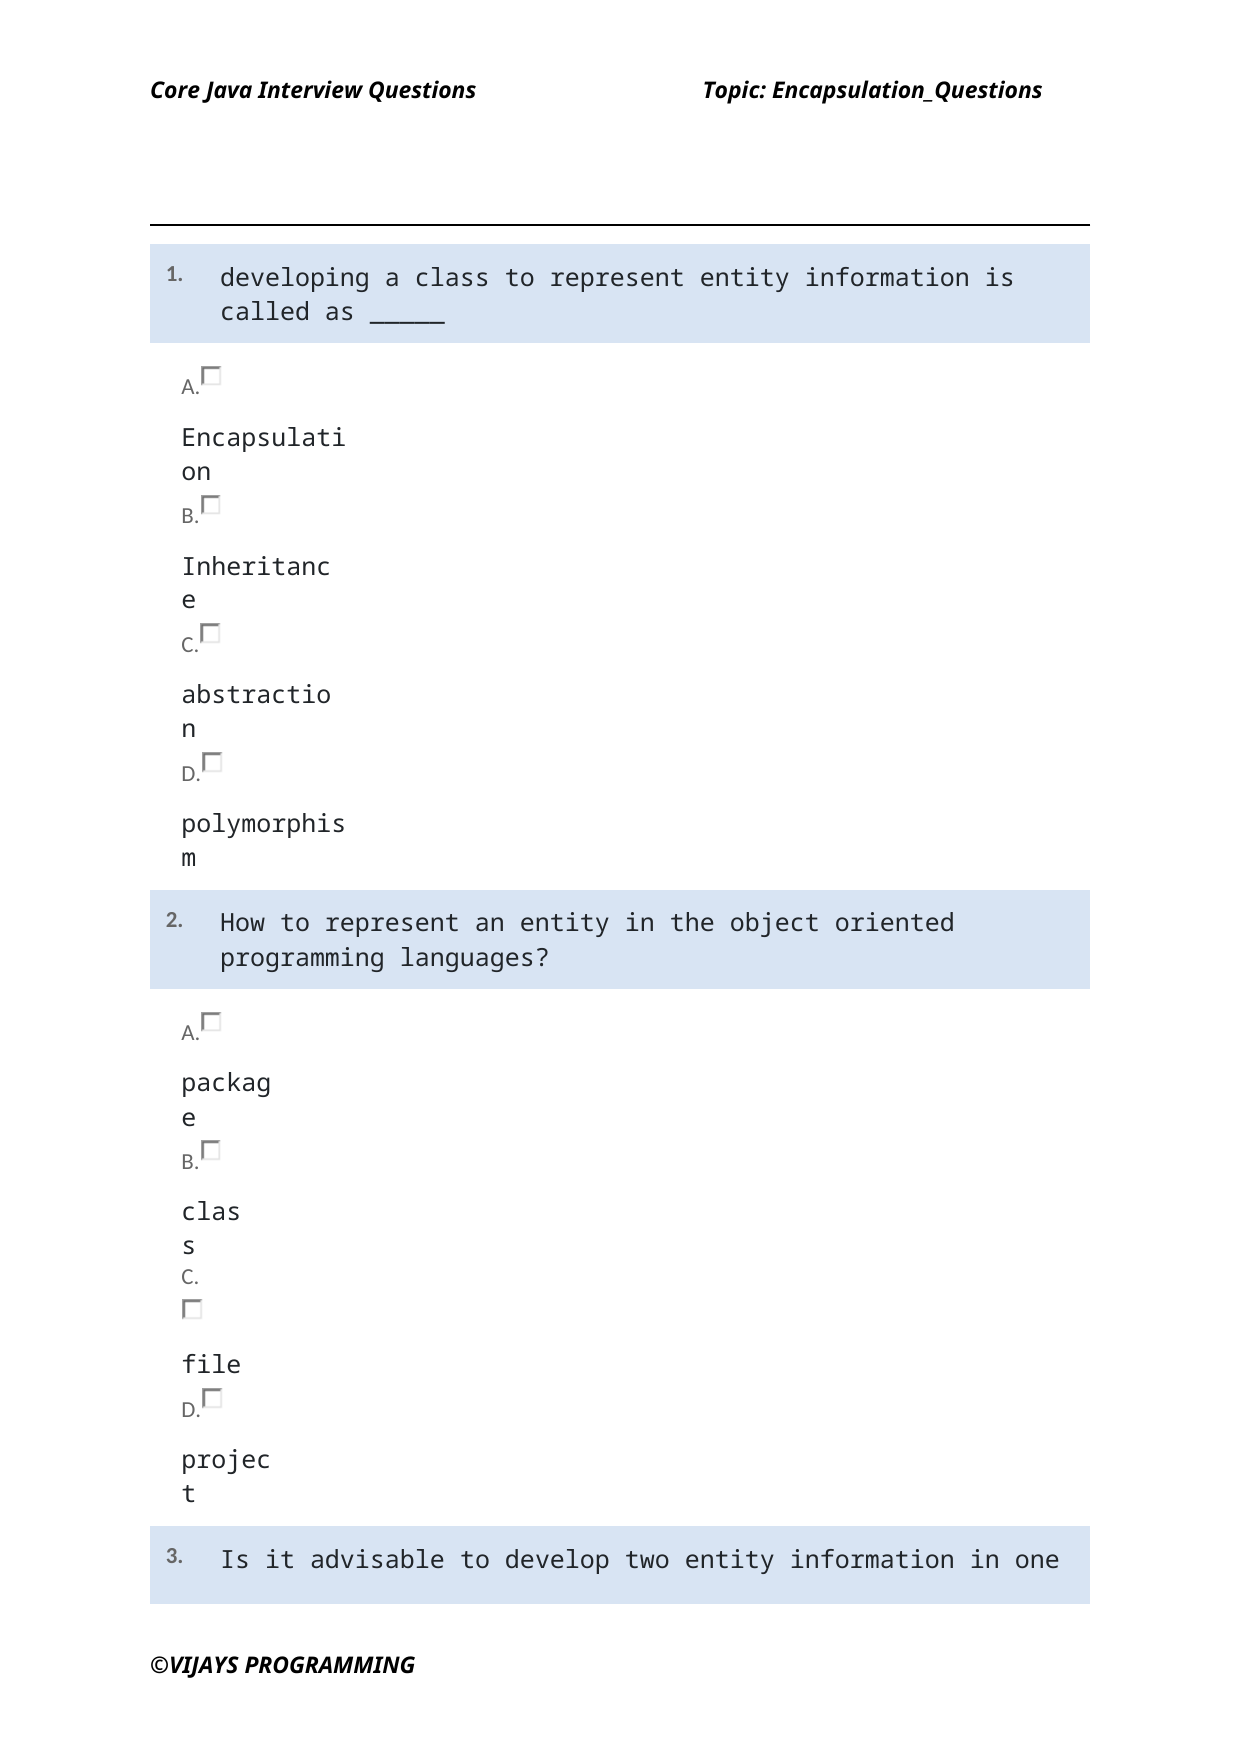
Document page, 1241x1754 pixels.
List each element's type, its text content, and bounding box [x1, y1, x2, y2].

table_cell 2. [150, 890, 204, 989]
table_cell How to represent an entity in the object oriented programming languages? [204, 890, 1090, 989]
table_cell [150, 989, 1090, 1526]
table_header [204, 1526, 1090, 1604]
table_header 1. [150, 244, 204, 343]
table_header developing a class to represent entity information is called as _____ [204, 244, 1090, 343]
table_cell [150, 343, 1090, 889]
table_header 3. [150, 1526, 204, 1604]
